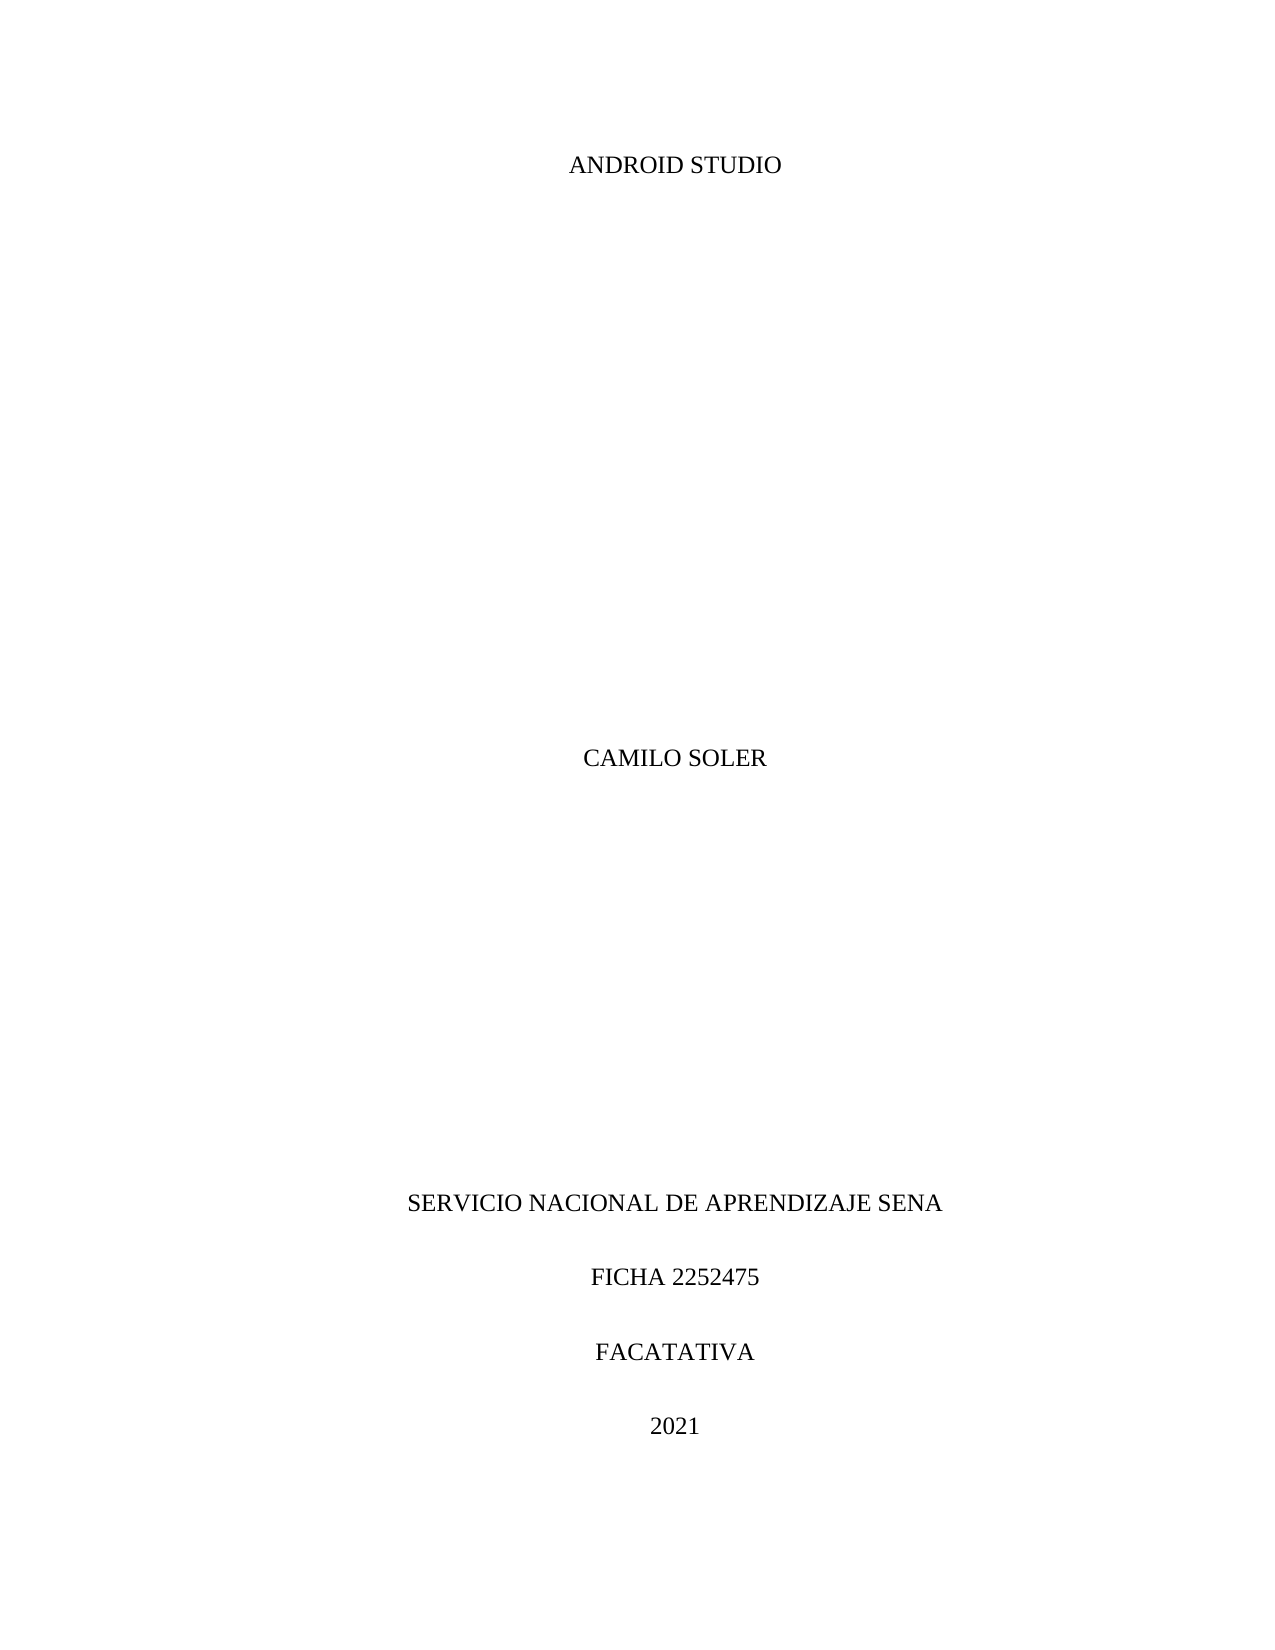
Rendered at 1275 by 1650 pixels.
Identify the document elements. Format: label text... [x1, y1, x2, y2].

text ANDROID STUDIO [225, 150, 1125, 179]
text SERVICIO NACIONAL DE APRENDIZAJE SENA [225, 1188, 1125, 1217]
text FACATATIVA [225, 1337, 1125, 1365]
text FICHA 2252475 [225, 1262, 1125, 1291]
text 2021 [225, 1411, 1125, 1439]
text CAMILO SOLER [225, 743, 1125, 772]
